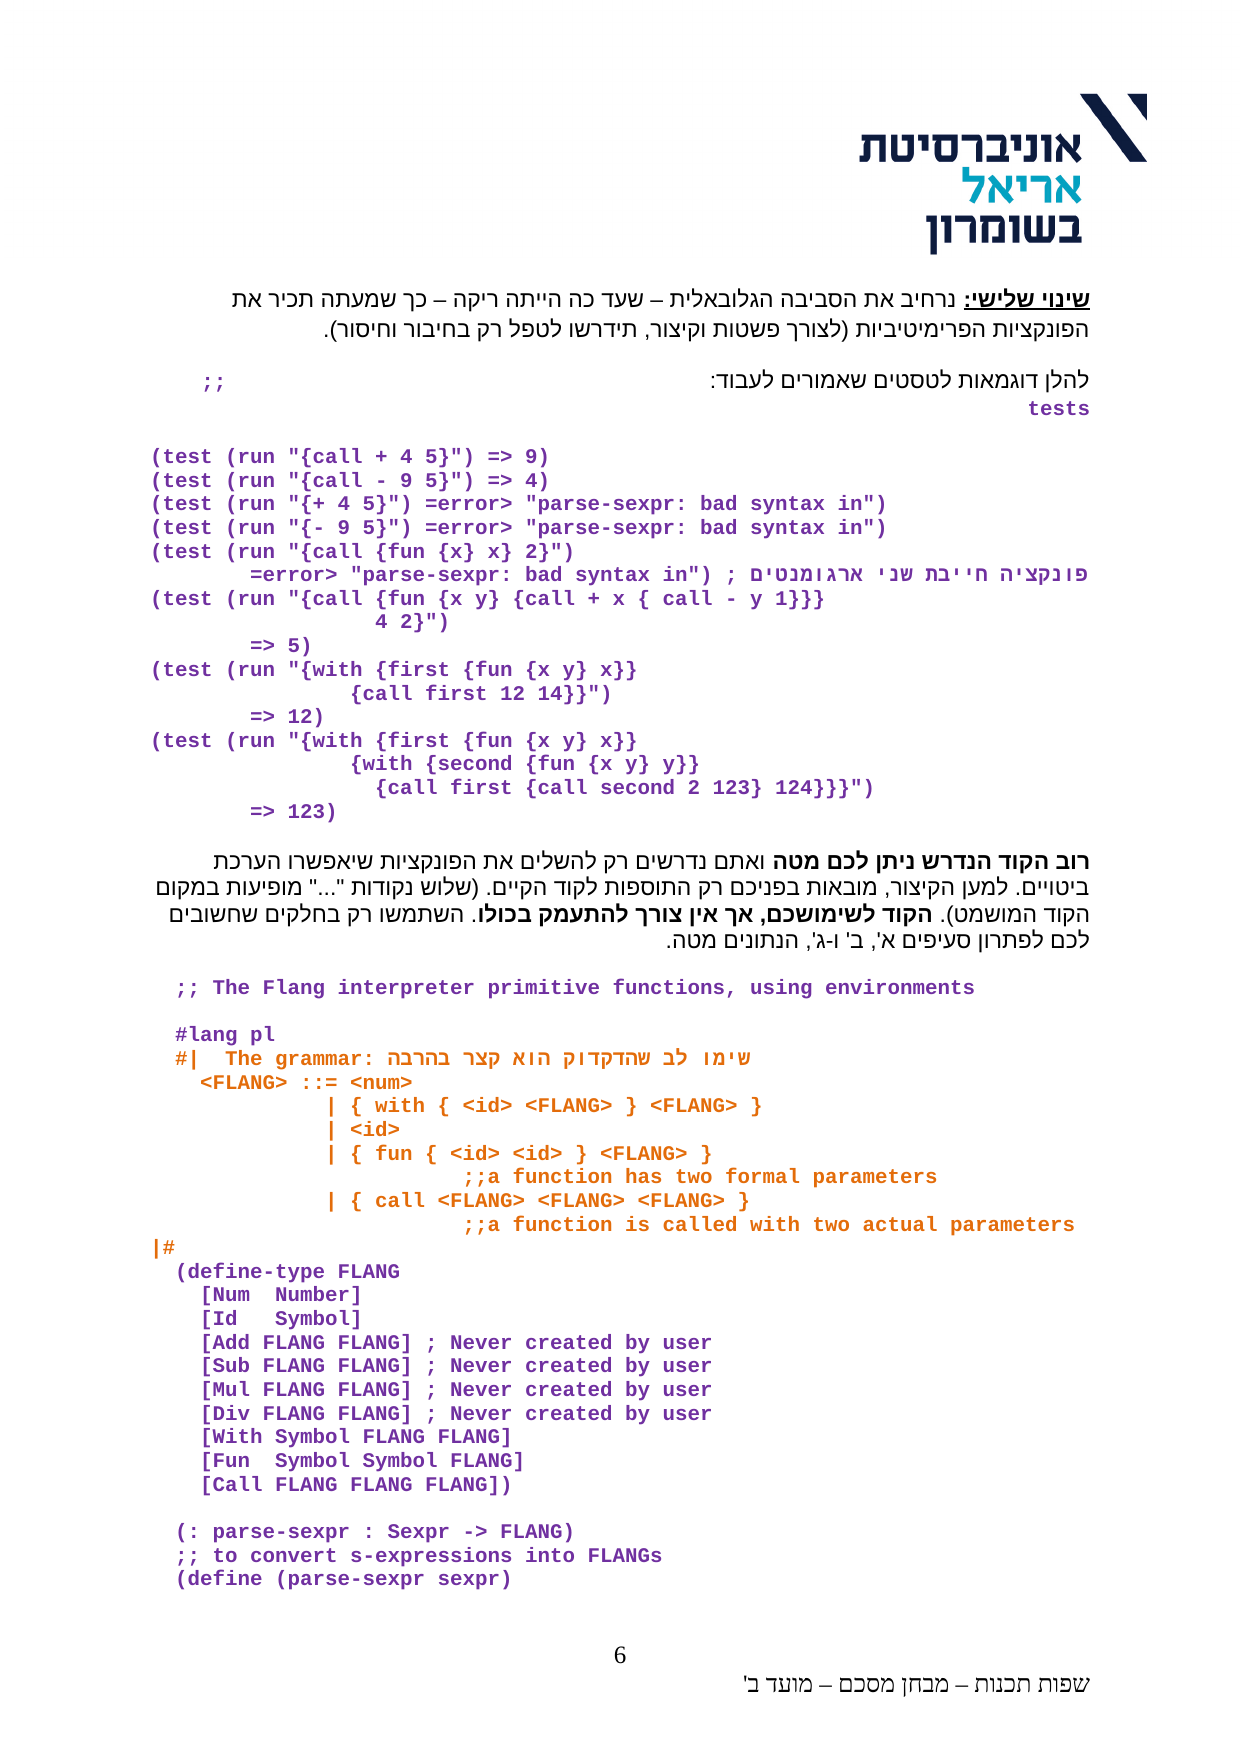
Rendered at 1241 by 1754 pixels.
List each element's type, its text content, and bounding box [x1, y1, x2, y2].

text => 123) [150, 801, 1090, 824]
text {call first 12 14}}") [150, 682, 1090, 706]
text [Num Number] [150, 1284, 1090, 1308]
text {call first {call second 2 123} 124}}}") [150, 777, 1090, 801]
text [Mul FLANG FLANG] ; Never created by user [150, 1379, 1090, 1403]
text (test (run "{with {first {fun {x y} x}} [150, 730, 1090, 753]
text ;; to convert s-expressions into FLANGs [150, 1544, 1090, 1568]
text (test (run "{call {fun {x y} {call + x { call - y 1}}} [150, 588, 1090, 612]
text => 5) [150, 635, 1090, 659]
text [Sub FLANG FLANG] ; Never created by user [150, 1355, 1090, 1379]
text להלן דוגמאות לטסטים שאמורים לעבוד: ;; tests [150, 367, 1090, 422]
text | { fun { <id> <id> } <FLANG> } [150, 1143, 1090, 1166]
picture [4, 0, 1241, 258]
text ;;a function is called with two actual parameters [150, 1213, 1090, 1237]
text [Call FLANG FLANG FLANG]) [150, 1474, 1090, 1497]
text (test (run "{call - 9 5}") => 4) [150, 470, 1090, 493]
text => 12) [150, 706, 1090, 730]
text <FLANG> ::= <num> [150, 1072, 1090, 1095]
text ;; The Flang interpreter primitive functions, using environments [150, 977, 1090, 1001]
text #| The grammar: שימו לב שהדקדוק הוא קצר בהרבה [150, 1048, 1090, 1072]
text =error> "parse-sexpr: bad syntax in") ; פונקציה חייבת שני ארגומנטים [150, 564, 1090, 588]
text [With Symbol FLANG FLANG] [150, 1426, 1090, 1450]
text (test (run "{+ 4 5}") =error> "parse-sexpr: bad syntax in") [150, 493, 1090, 517]
text | { call <FLANG> <FLANG> <FLANG> } [150, 1190, 1090, 1213]
text (test (run "{with {first {fun {x y} x}} [150, 659, 1090, 682]
text (test (run "{call {fun {x} x} 2}") [150, 541, 1090, 564]
text (define (parse-sexpr sexpr) [150, 1568, 1090, 1592]
text שינוי שלישי: נרחיב את הסביבה הגלובאלית – שעד כה הייתה ריקה – כך שמעתה תכיר את הפונקציות הפרימיטיביות (לצורך פשטות וקיצור, תידרשו לטפל רק בחיבור וחיסור). [150, 286, 1090, 342]
text [Div FLANG FLANG] ; Never created by user [150, 1403, 1090, 1426]
text |# [150, 1237, 1090, 1261]
text {with {second {fun {x y} y}} [150, 753, 1090, 777]
text | <id> [150, 1119, 1090, 1143]
text (test (run "{- 9 5}") =error> "parse-sexpr: bad syntax in") [150, 517, 1090, 541]
text [Fun Symbol Symbol FLANG] [150, 1450, 1090, 1474]
text רוב הקוד הנדרש ניתן לכם מטה ואתם נדרשים רק להשלים את הפונקציות שיאפשרו הערכת ביטויים. למען הקיצור, מובאות בפניכם רק התוספות לקוד הקיים. (שלוש נקודות "..." מופיעות במקום הקוד המושמט). הקוד לשימושכם, אך אין צורך להתעמק בכולו. השתמשו רק בחלקים שחשובים לכם לפתרון סעיפים א', ב' ו-ג', הנתונים מטה. [150, 848, 1090, 953]
text | { with { <id> <FLANG> } <FLANG> } [150, 1095, 1090, 1119]
text [Add FLANG FLANG] ; Never created by user [150, 1332, 1090, 1355]
text (define-type FLANG [150, 1261, 1090, 1284]
text 4 2}") [150, 612, 1090, 635]
text [Id Symbol] [150, 1308, 1090, 1332]
text #lang pl [150, 1024, 1090, 1048]
text (test (run "{call + 4 5}") => 9) [150, 446, 1090, 470]
text ;;a function has two formal parameters [150, 1166, 1090, 1190]
text (: parse-sexpr : Sexpr -> FLANG) [150, 1521, 1090, 1544]
